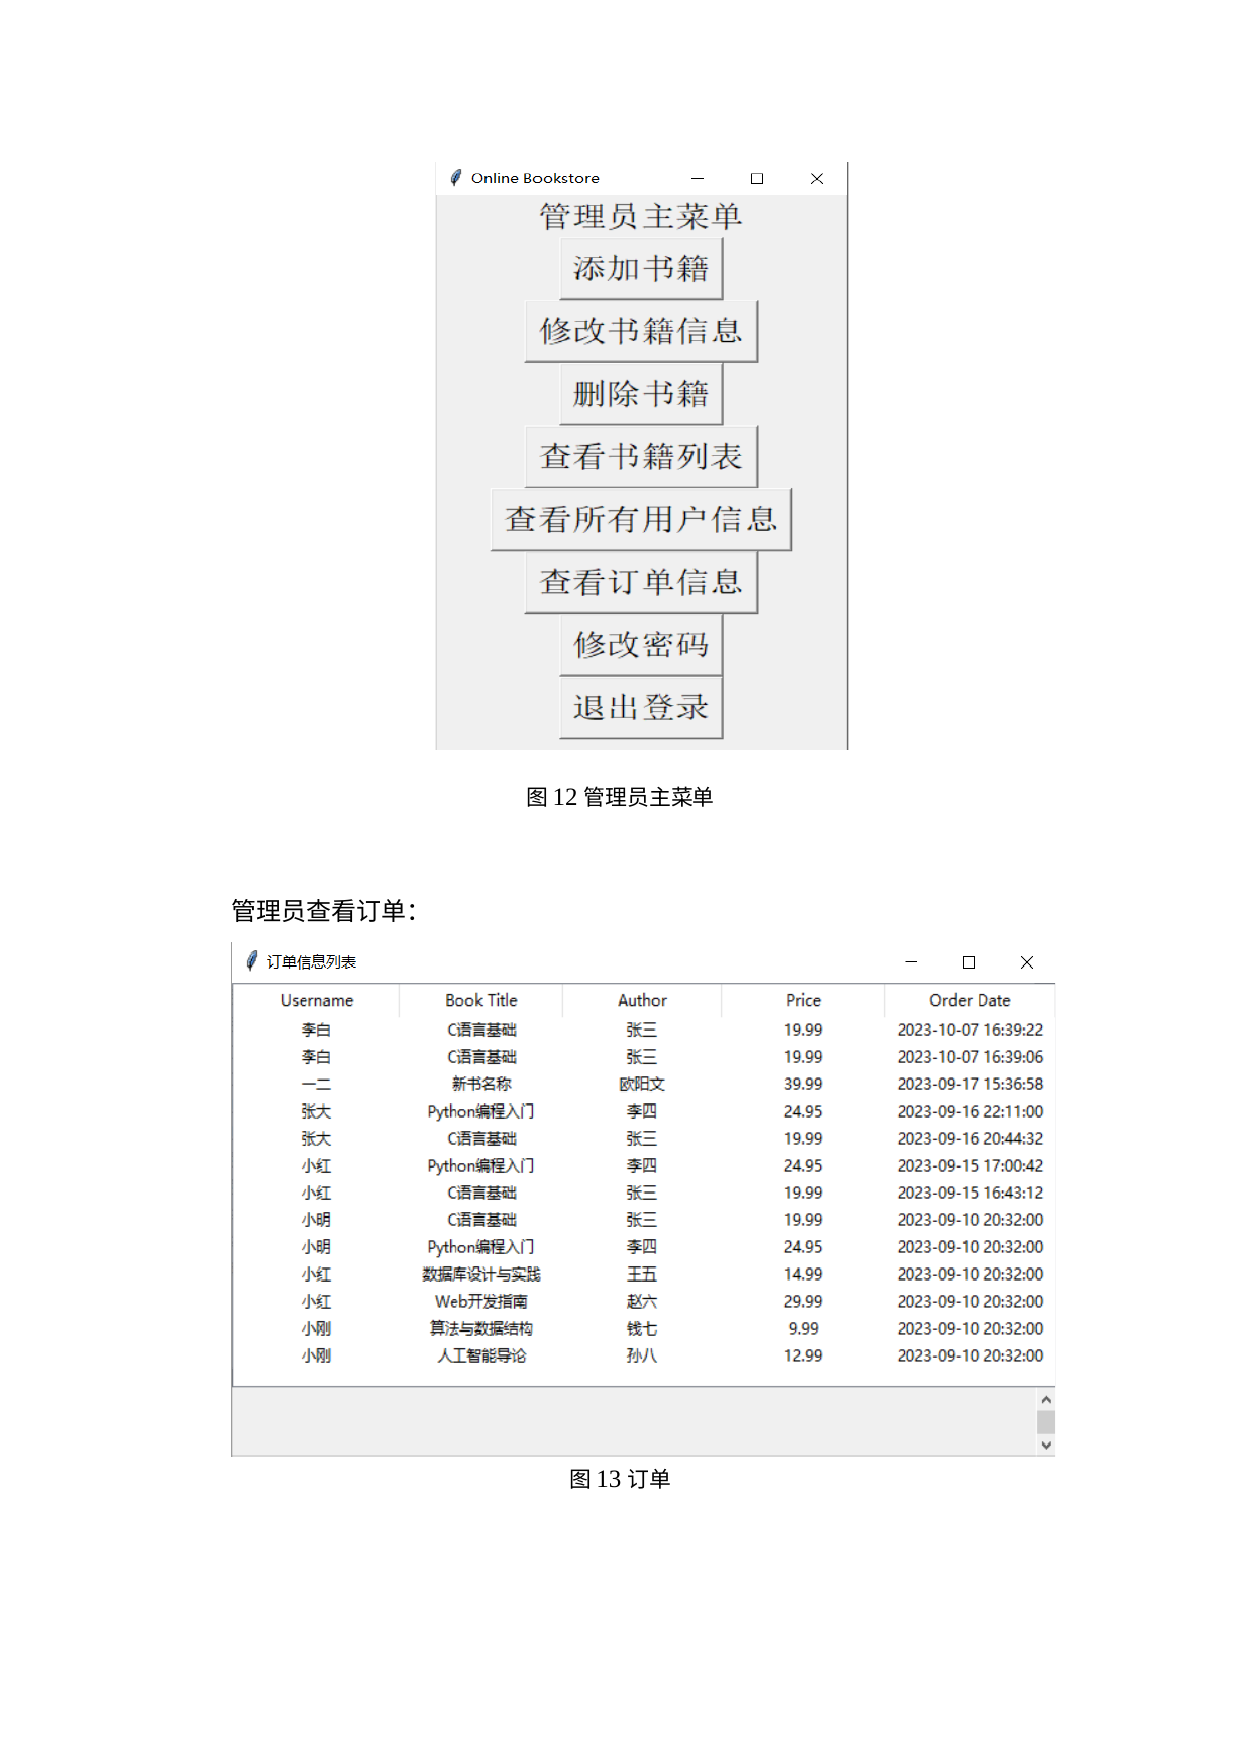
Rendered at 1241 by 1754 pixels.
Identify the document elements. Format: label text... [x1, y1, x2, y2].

text 图 12 管理员主菜单 [187, 779, 1053, 812]
picture [435, 162, 849, 750]
text 管理员查看订单： [187, 877, 1053, 942]
picture [231, 942, 1055, 1457]
text 图 13 订单 [187, 1462, 1053, 1494]
